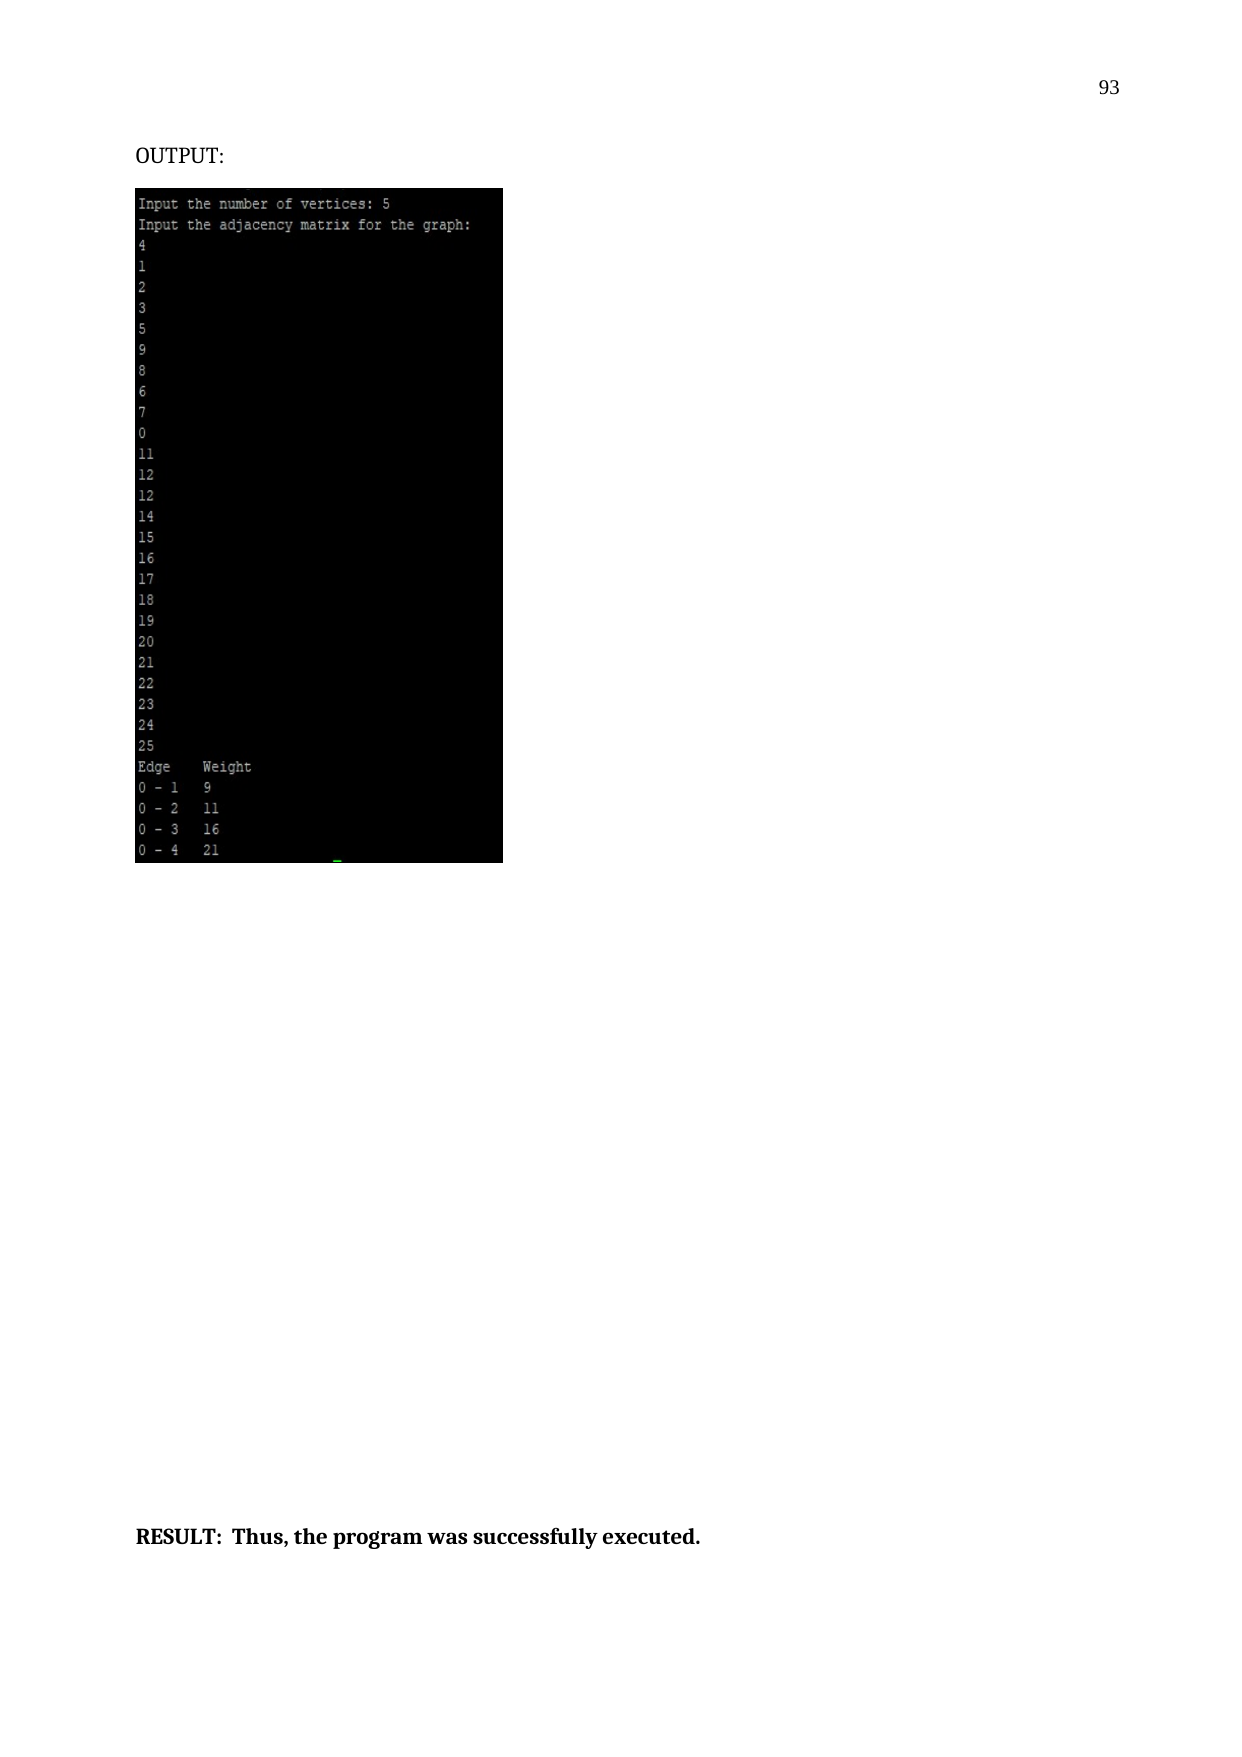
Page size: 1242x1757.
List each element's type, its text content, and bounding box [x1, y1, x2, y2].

text RESULT: Thus, the program was successfully executed. [136, 1524, 1150, 1550]
text OUTPUT: [136, 142, 1150, 169]
picture [136, 189, 502, 862]
